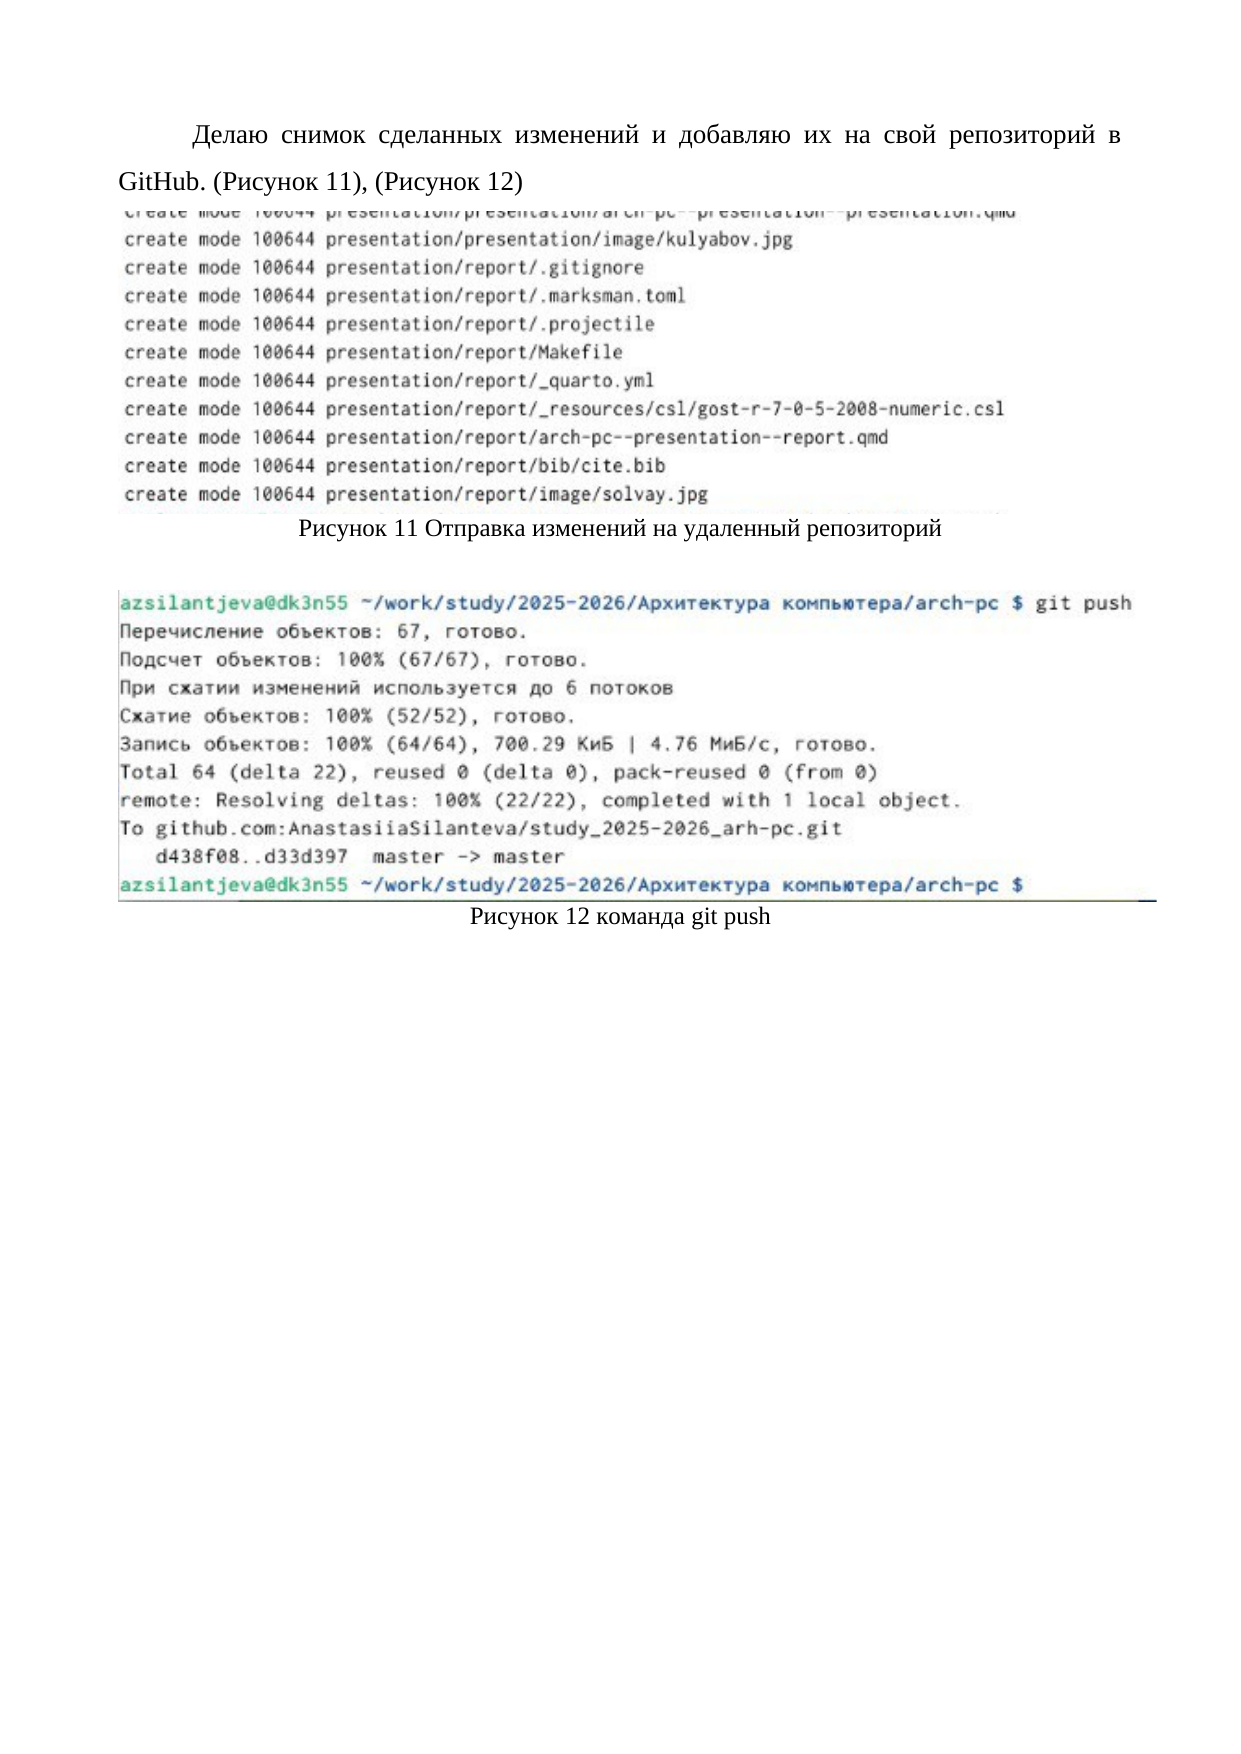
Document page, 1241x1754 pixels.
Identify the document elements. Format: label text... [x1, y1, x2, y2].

text Рисунок 12 команда git push [118, 902, 1122, 930]
picture [118, 590, 1157, 902]
text Рисунок 11 Отправка изменений на удаленный репозиторий [118, 513, 1122, 542]
text Делаю снимок сделанных изменений и добавляю их на свой репозиторий в GitHub. (Рисунок 11), (Рисунок 12) [118, 118, 1122, 196]
picture [118, 211, 1040, 514]
